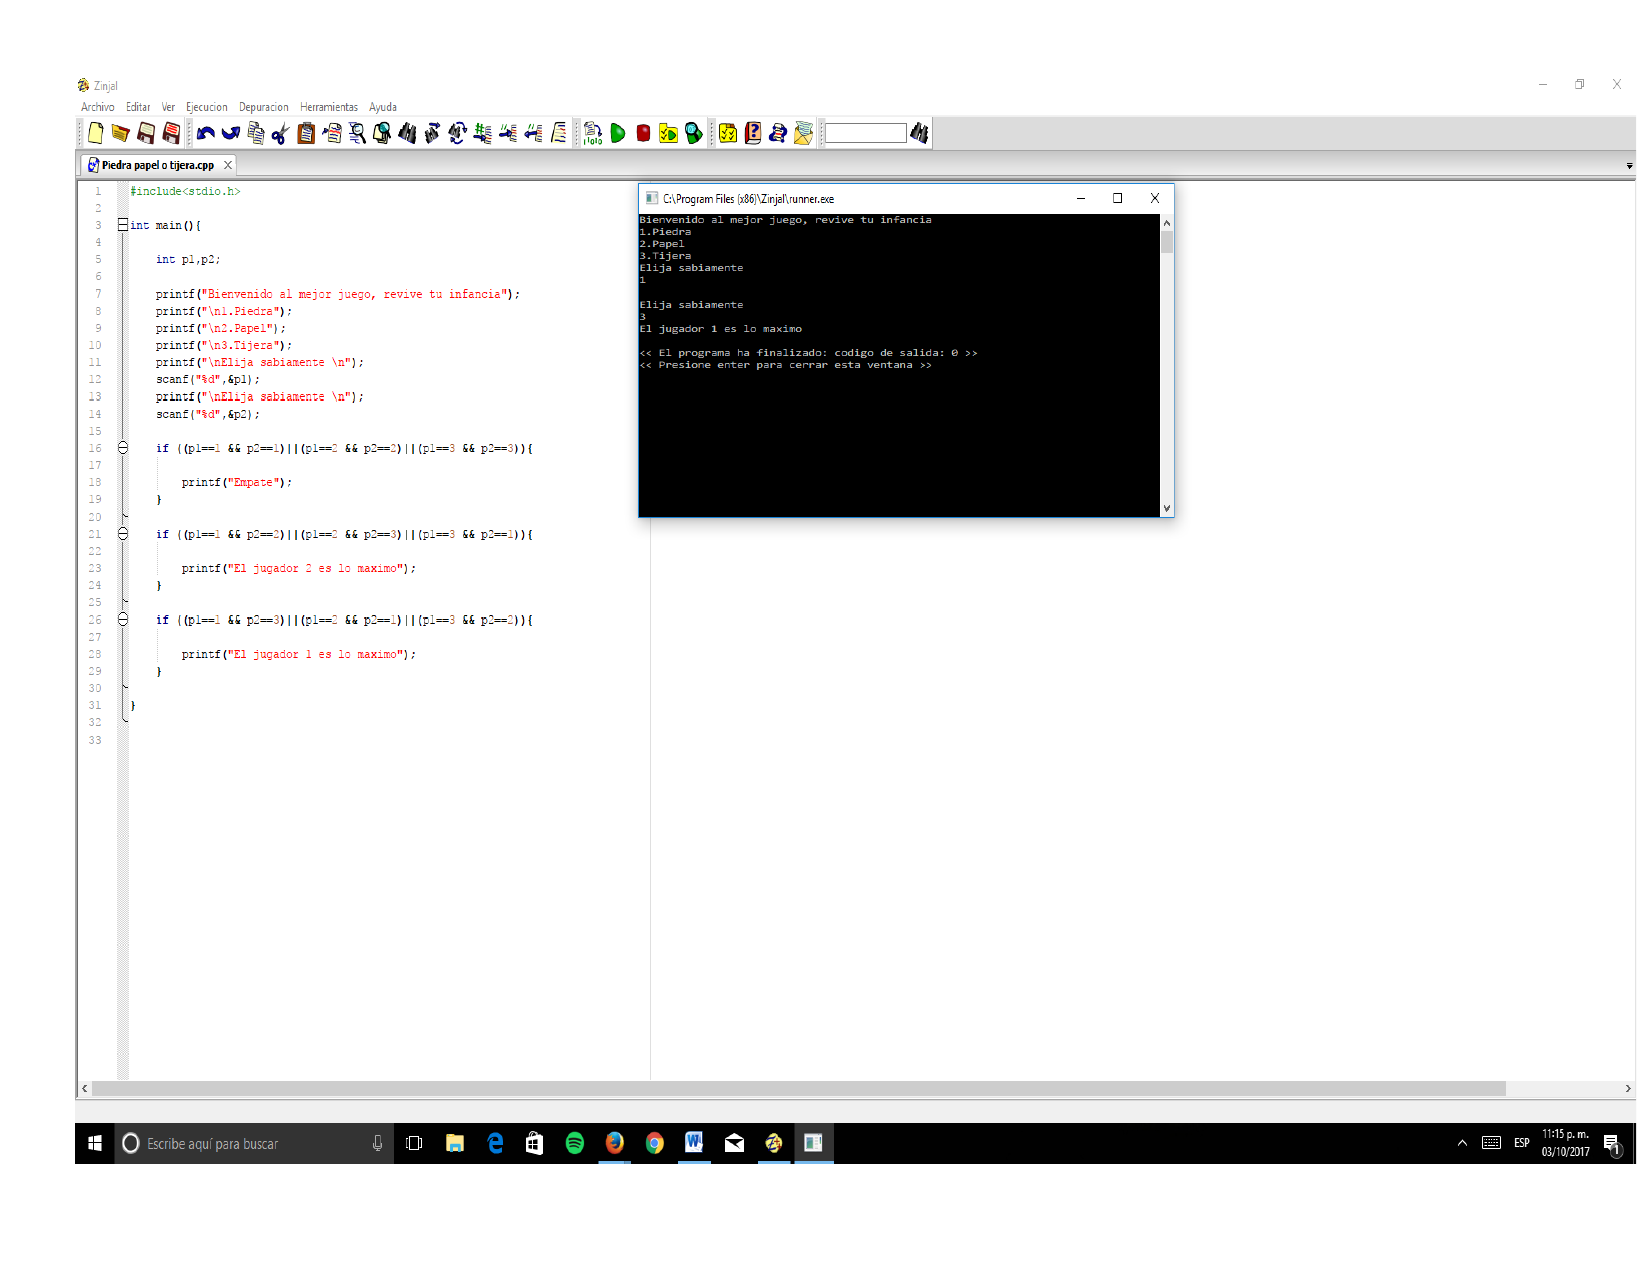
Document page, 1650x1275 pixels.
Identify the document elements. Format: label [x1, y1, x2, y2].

picture [75, 75, 1637, 1164]
